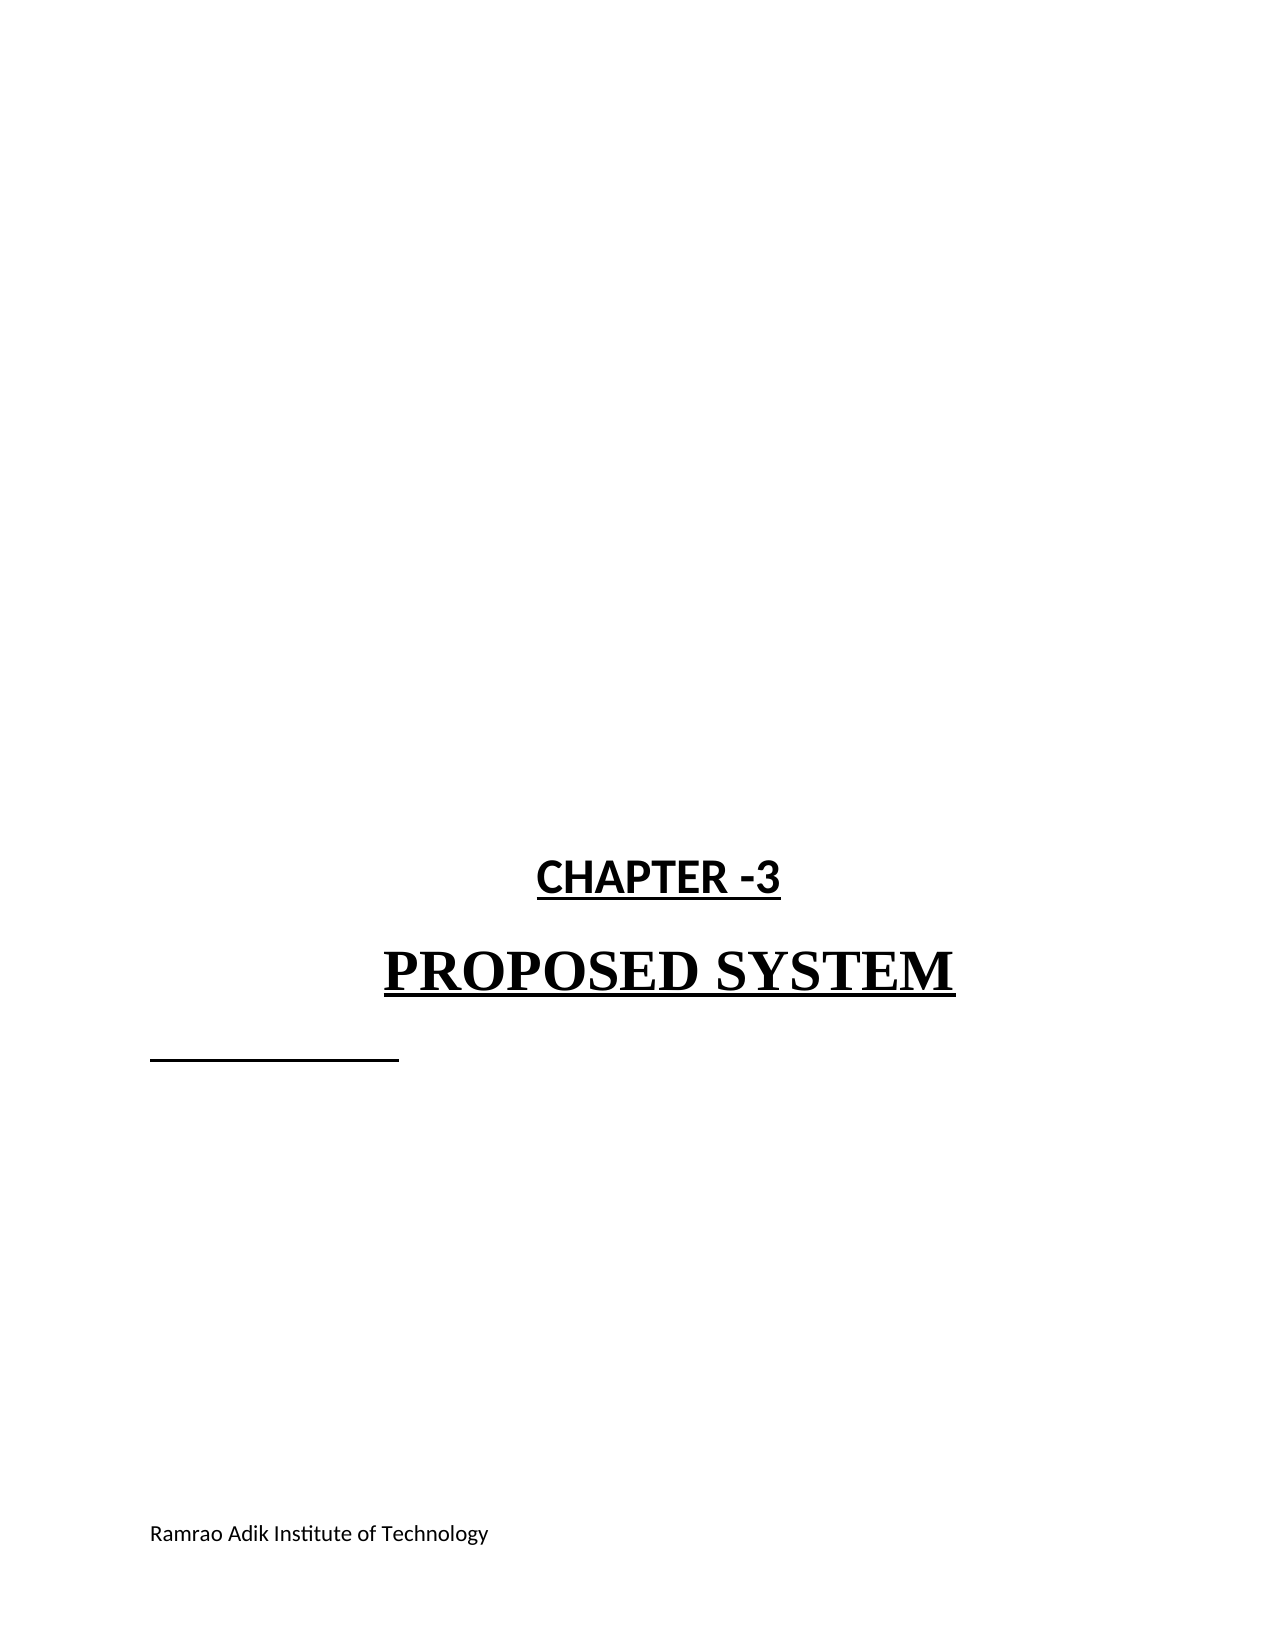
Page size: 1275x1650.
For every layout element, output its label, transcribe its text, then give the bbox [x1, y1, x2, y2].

text CHAPTER -3 [450, 844, 1125, 906]
text PROPOSED SYSTEM [150, 935, 1125, 1002]
